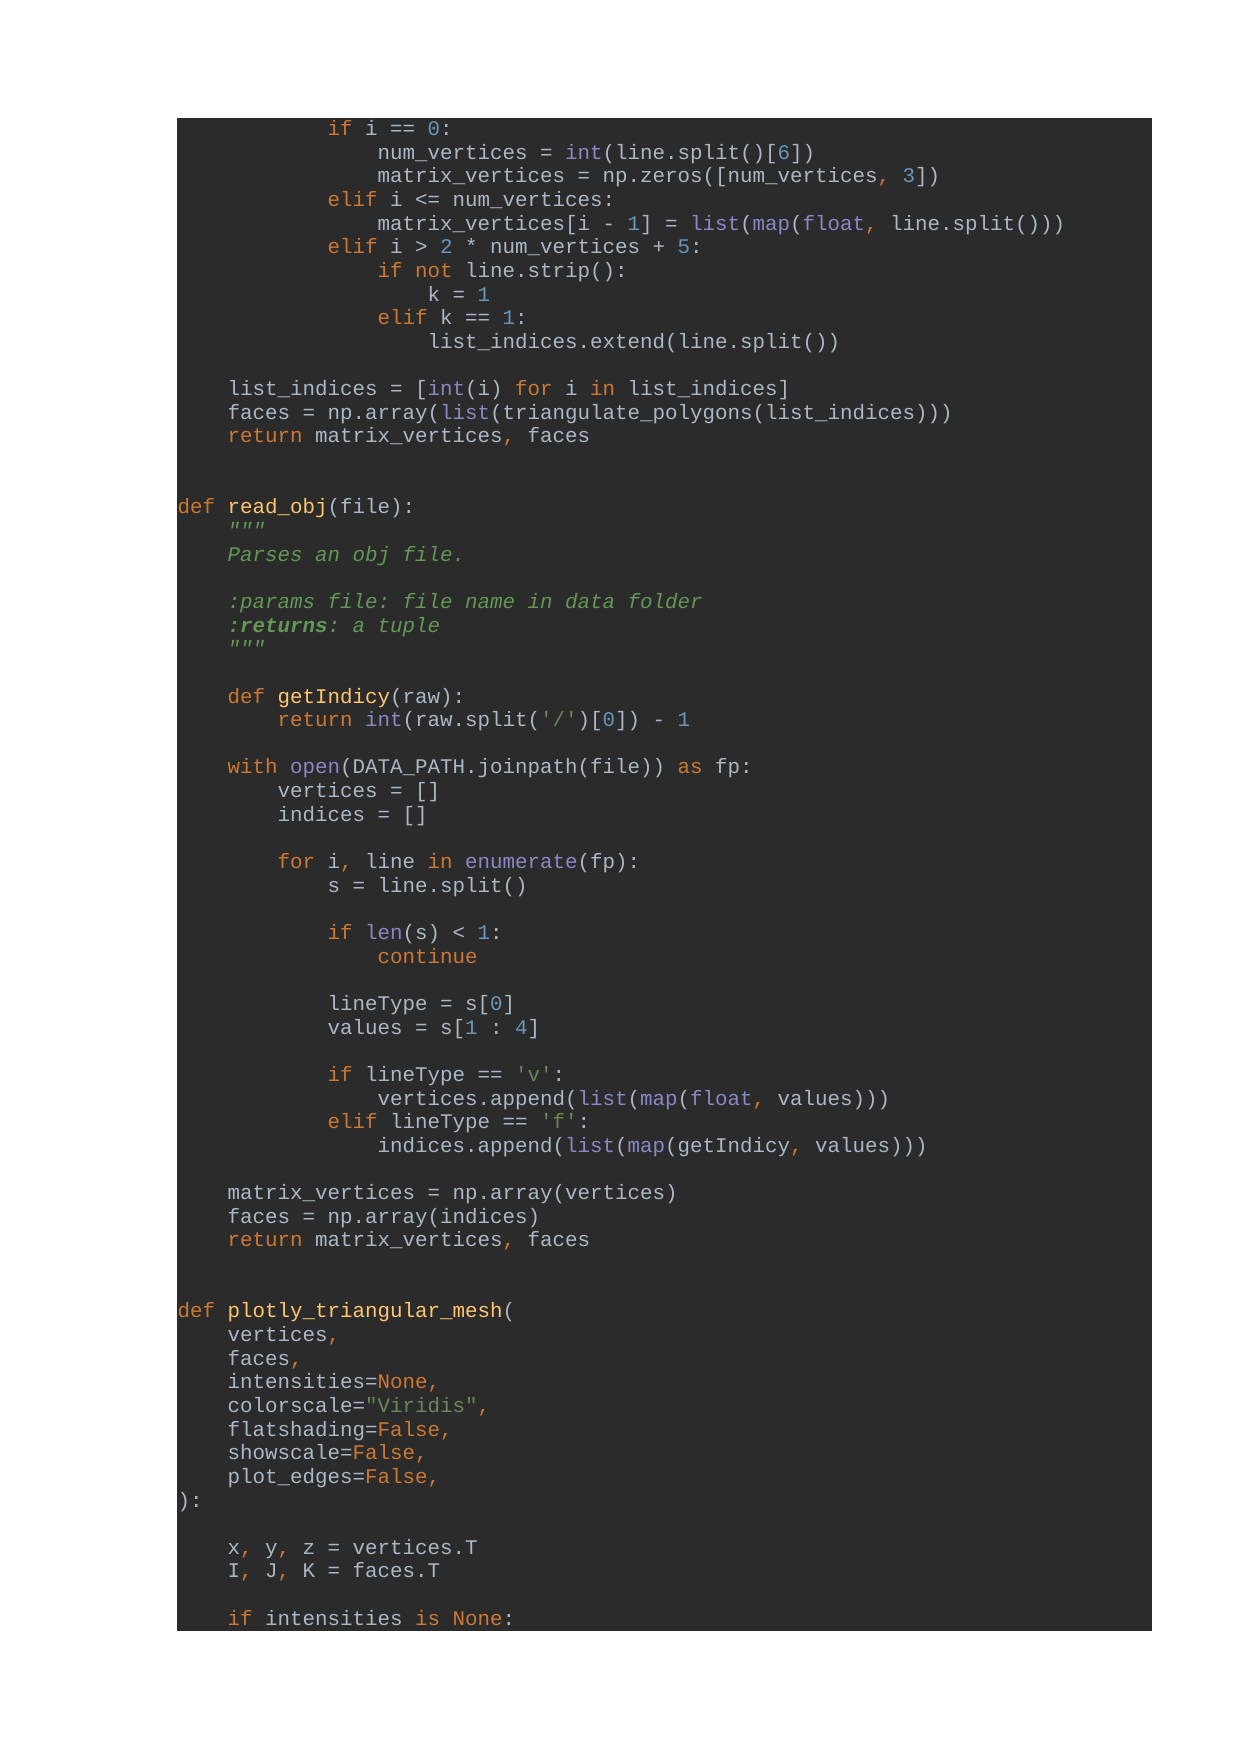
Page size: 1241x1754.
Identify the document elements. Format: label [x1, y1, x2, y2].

text [177, 118, 1152, 1631]
